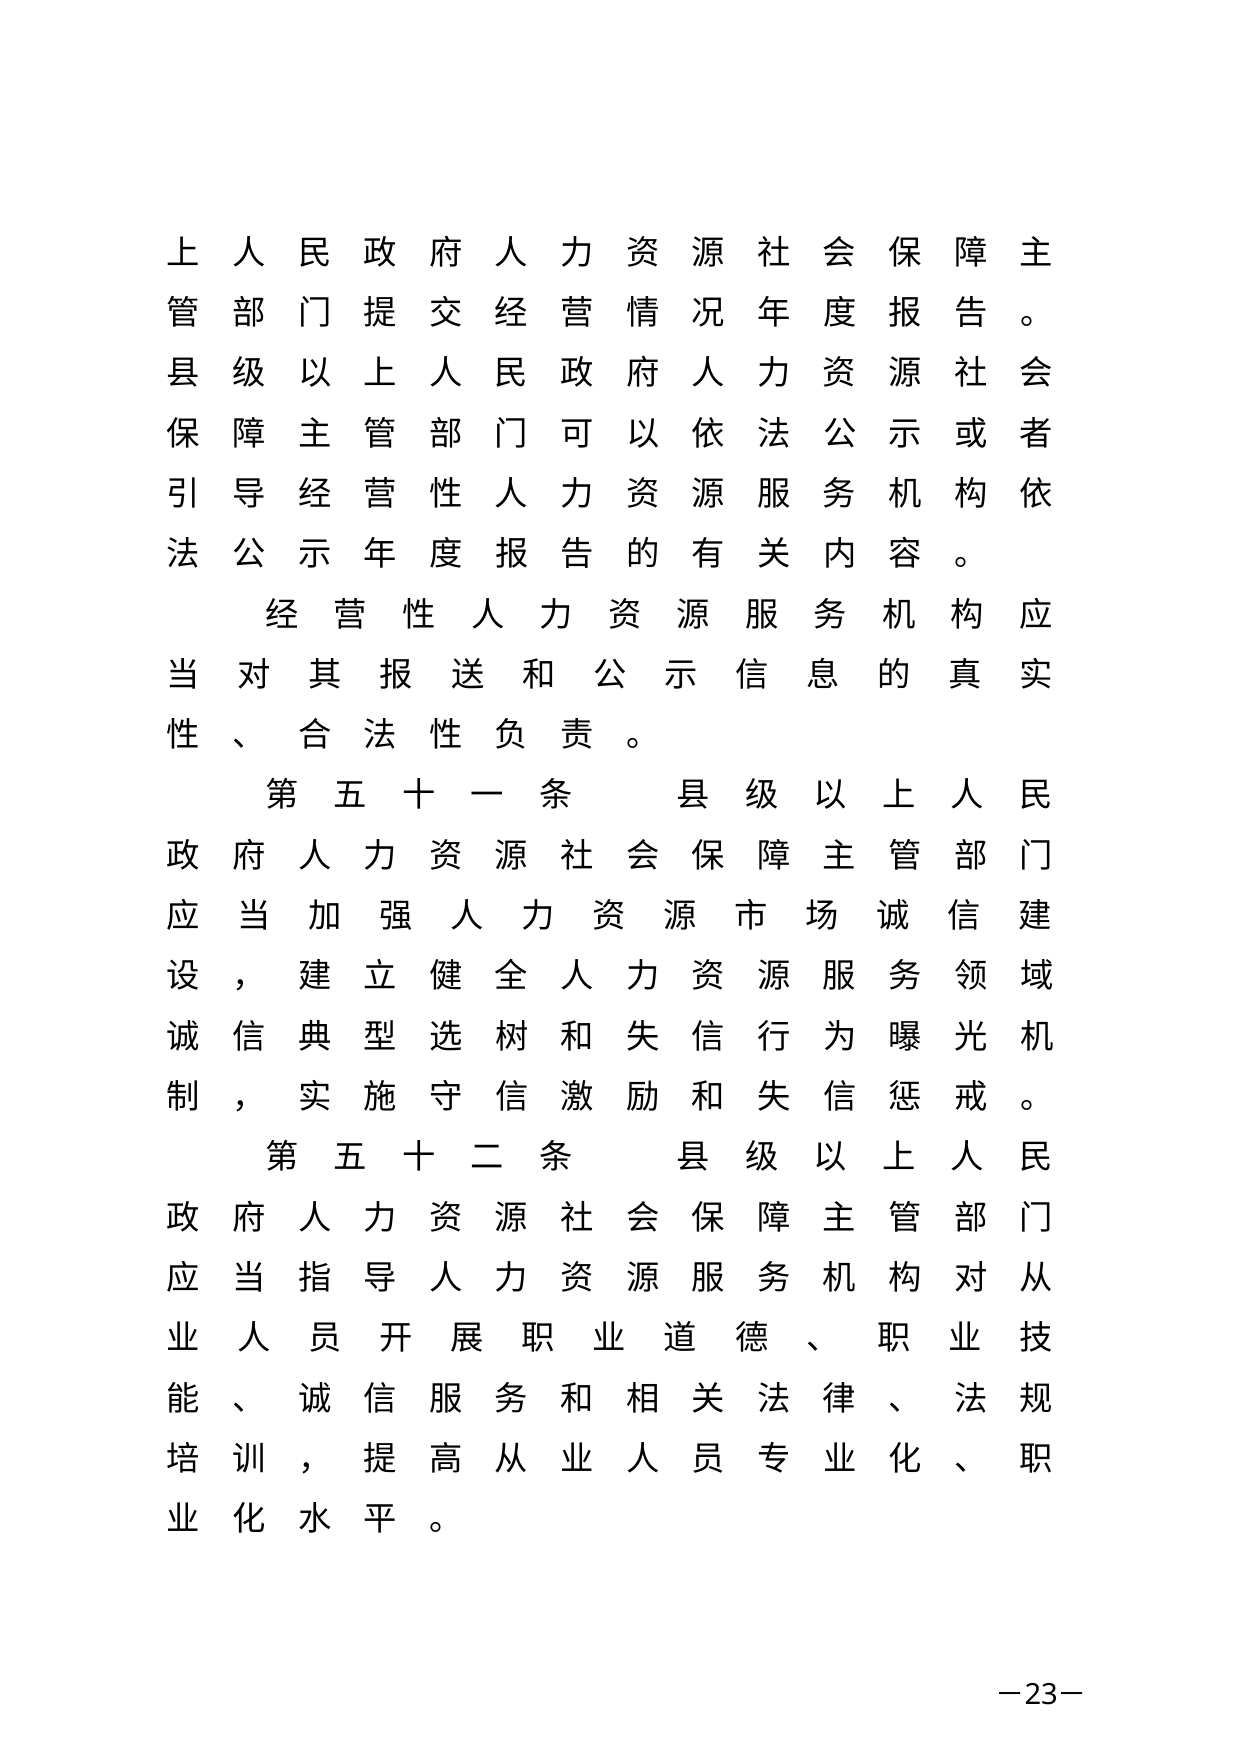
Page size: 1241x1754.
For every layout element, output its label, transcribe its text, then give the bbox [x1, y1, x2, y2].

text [167, 219, 1085, 581]
text 经营性人力资源服务机构应当对其报送和公示信息的真实性、合法性负责。 [167, 581, 1085, 762]
text 第五十一条 县级以上人民政府人力资源社会保障主管部门应当加强人力资源市场诚信建设，建立健全人力资源服务领域诚信典型选树和失信行为曝光机制，实施守信激励和失信惩戒。 [167, 762, 1085, 1124]
text 第五十二条 县级以上人民政府人力资源社会保障主管部门应当指导人力资源服务机构对从业人员开展职业道德、职业技能、诚信服务和相关法律、法规培训，提高从业人员专业化、职业化水平。 [167, 1124, 1085, 1546]
